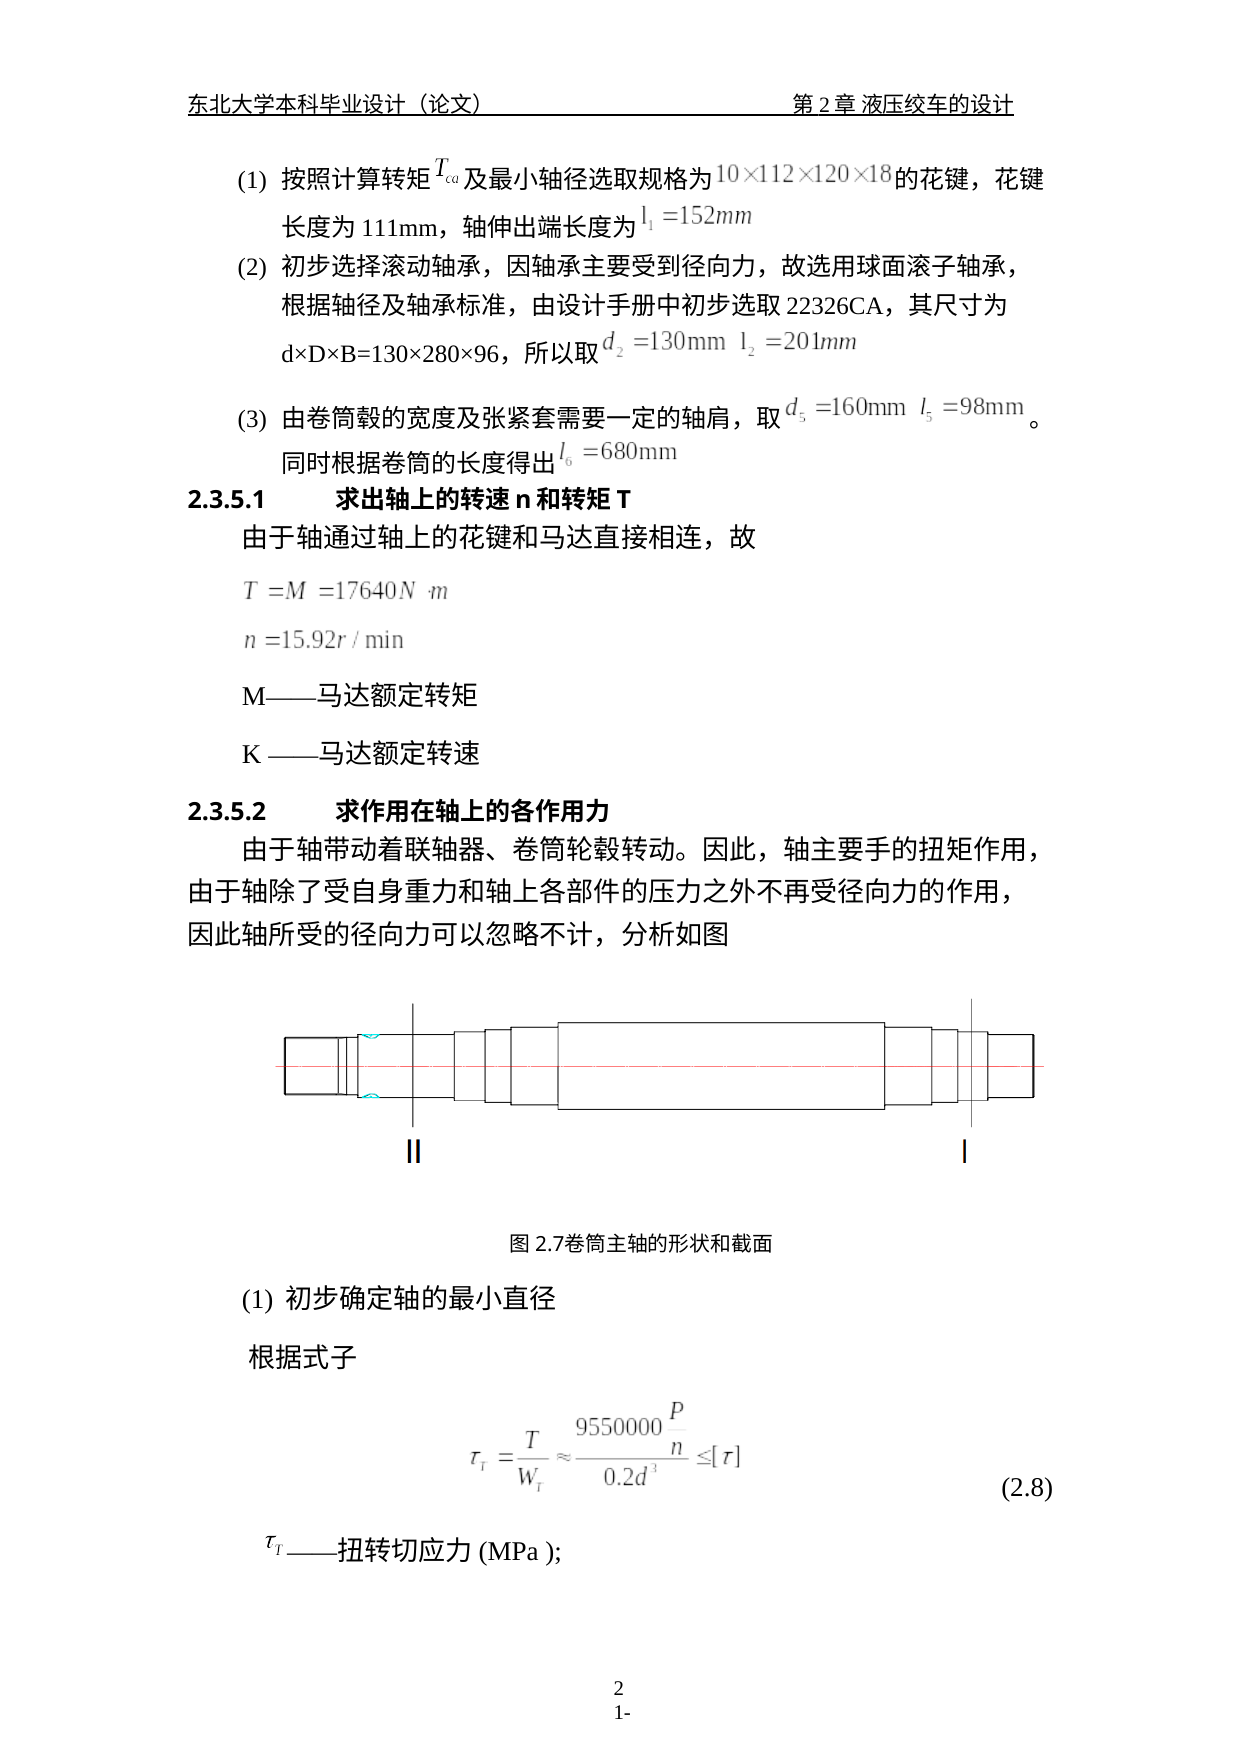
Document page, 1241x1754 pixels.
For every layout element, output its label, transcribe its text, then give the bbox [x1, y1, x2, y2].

list 由卷筒毂的宽度及张紧套需要一定的轴肩，取 。同时根据卷筒的长度得出 [237, 389, 1053, 480]
picture [237, 971, 1103, 1209]
text M——马达额定转矩 [187, 673, 1053, 713]
text K ——马达额定转速 [187, 732, 1053, 772]
text ——扭转切应力 (MPa ); [187, 1522, 1053, 1568]
text 由于轴带动着联轴器、卷筒轮毂转动。因此，轴主要手的扭矩作用，由于轴除了受自身重力和轴上各部件的压力之外不再受径向力的作用，因此轴所受的径向力可以忽略不计，分析如图 [187, 828, 1053, 952]
text 由于轴通过轴上的花键和马达直接相连，故 [187, 516, 1053, 555]
text 根据式子 [187, 1336, 1053, 1375]
subtitle 求出轴上的转速n和转矩T [187, 480, 1053, 516]
subtitle 求作用在轴上的各作用力 [187, 792, 1053, 828]
list 按照计算转矩及最小轴径选取规格为的花键，花键长度为111mm，轴伸出端长度为 [237, 150, 1053, 243]
list 初步确定轴的最小直径 [242, 1277, 1053, 1316]
text (2.8) [187, 1395, 1053, 1502]
list 初步选择滚动轴承，因轴承主要受到径向力，故选用球面滚子轴承，根据轴径及轴承标准，由设计手册中初步选取22326CA，其尺寸为d×D×B=130×280×96，所以取 [237, 246, 1053, 370]
